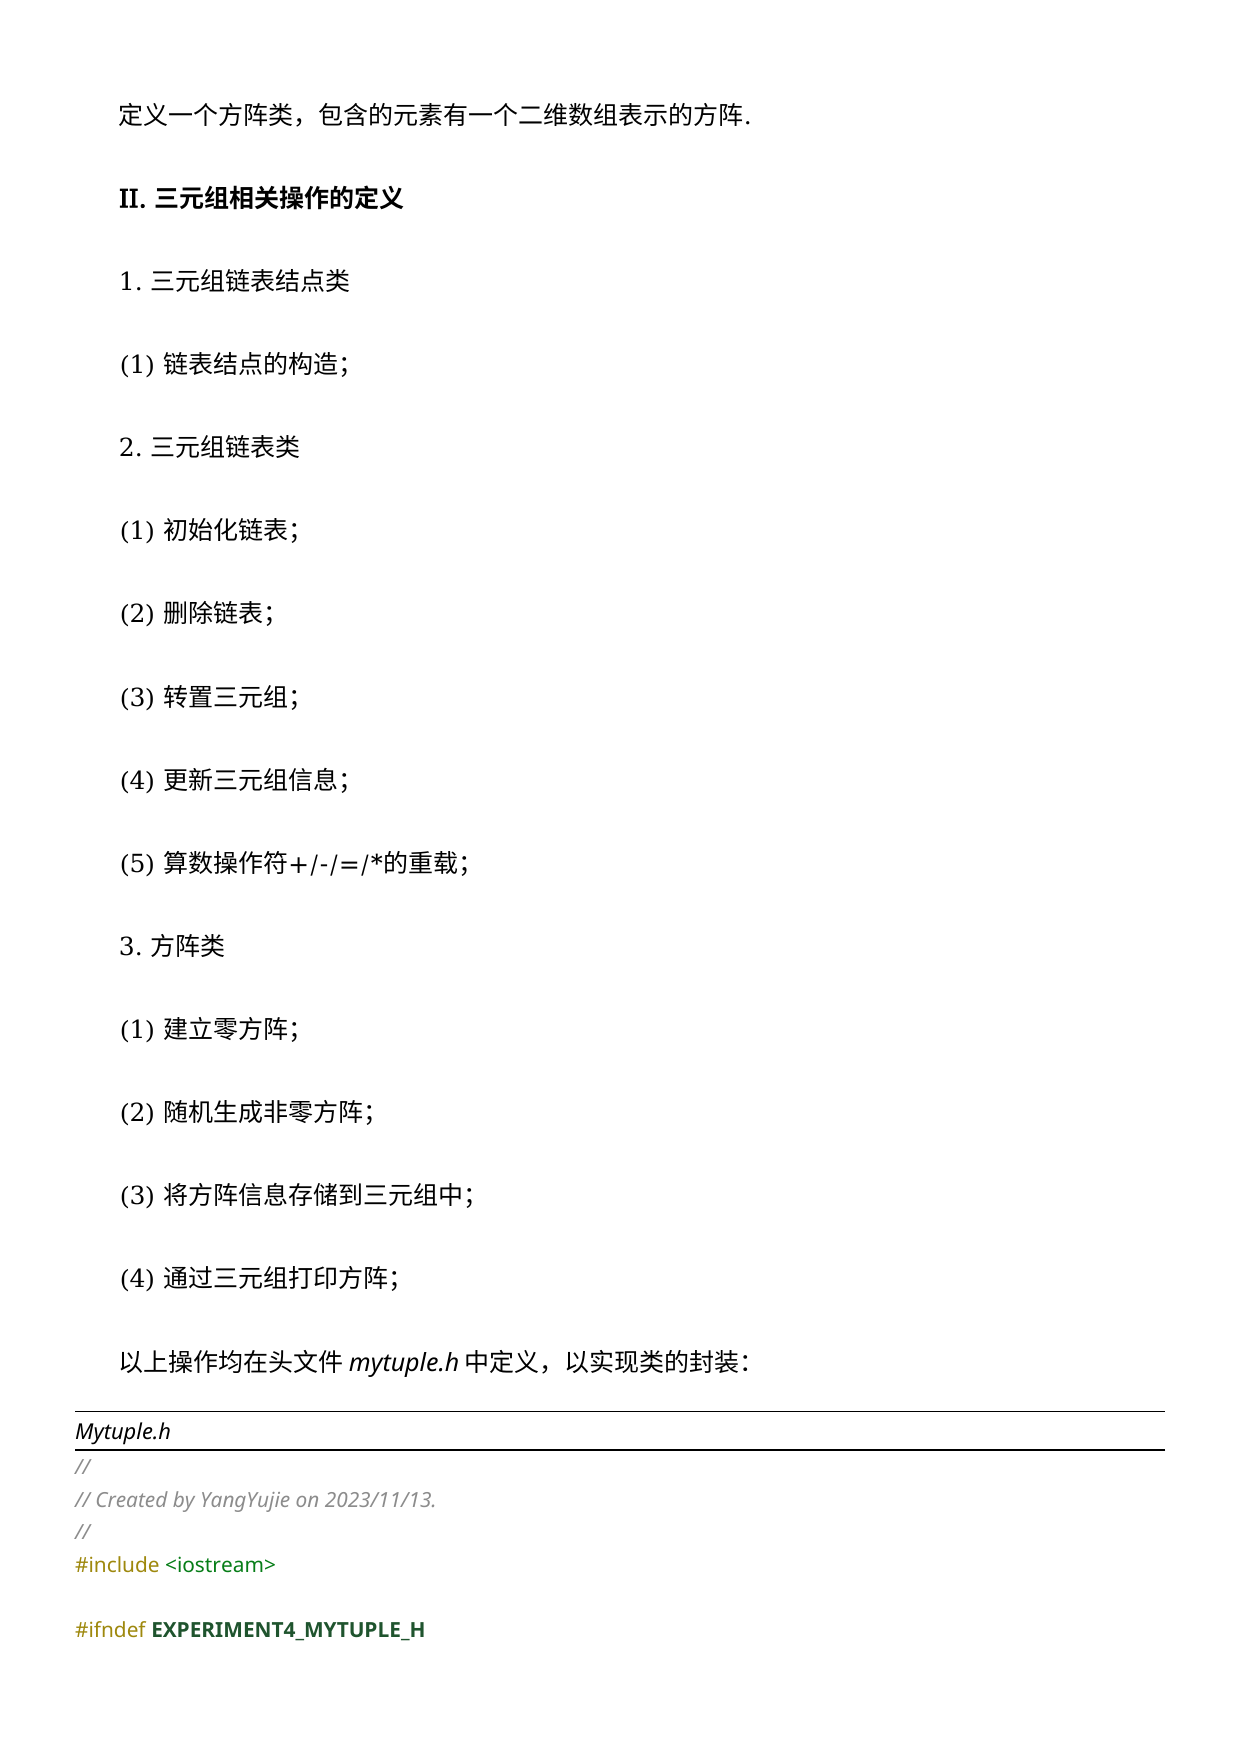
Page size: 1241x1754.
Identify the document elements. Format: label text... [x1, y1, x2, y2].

text 定义一个方阵类，包含的元素有一个二维数组表示的方阵. [75, 81, 1165, 146]
text (2) 随机生成非零方阵； [75, 1078, 1165, 1143]
text Mytuple.h [75, 1412, 1165, 1449]
text 3. 方阵类 [75, 912, 1165, 977]
text (4) 更新三元组信息； [75, 746, 1165, 811]
text II. 三元组相关操作的定义 [75, 164, 1165, 229]
text (1) 建立零方阵； [75, 995, 1165, 1060]
text (2) 删除链表； [75, 579, 1165, 644]
text 以上操作均在头文件mytuple.h中定义，以实现类的封装： [75, 1328, 1165, 1393]
text (4) 通过三元组打印方阵； [75, 1244, 1165, 1309]
text (3) 将方阵信息存储到三元组中； [75, 1161, 1165, 1226]
text (3) 转置三元组； [75, 663, 1165, 728]
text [75, 1451, 1165, 1646]
text 1. 三元组链表结点类 [75, 247, 1165, 312]
text (1) 链表结点的构造； [75, 330, 1165, 395]
text (5) 算数操作符+/-/=/*的重载； [75, 829, 1165, 894]
text 2. 三元组链表类 [75, 413, 1165, 478]
text (1) 初始化链表； [75, 496, 1165, 561]
